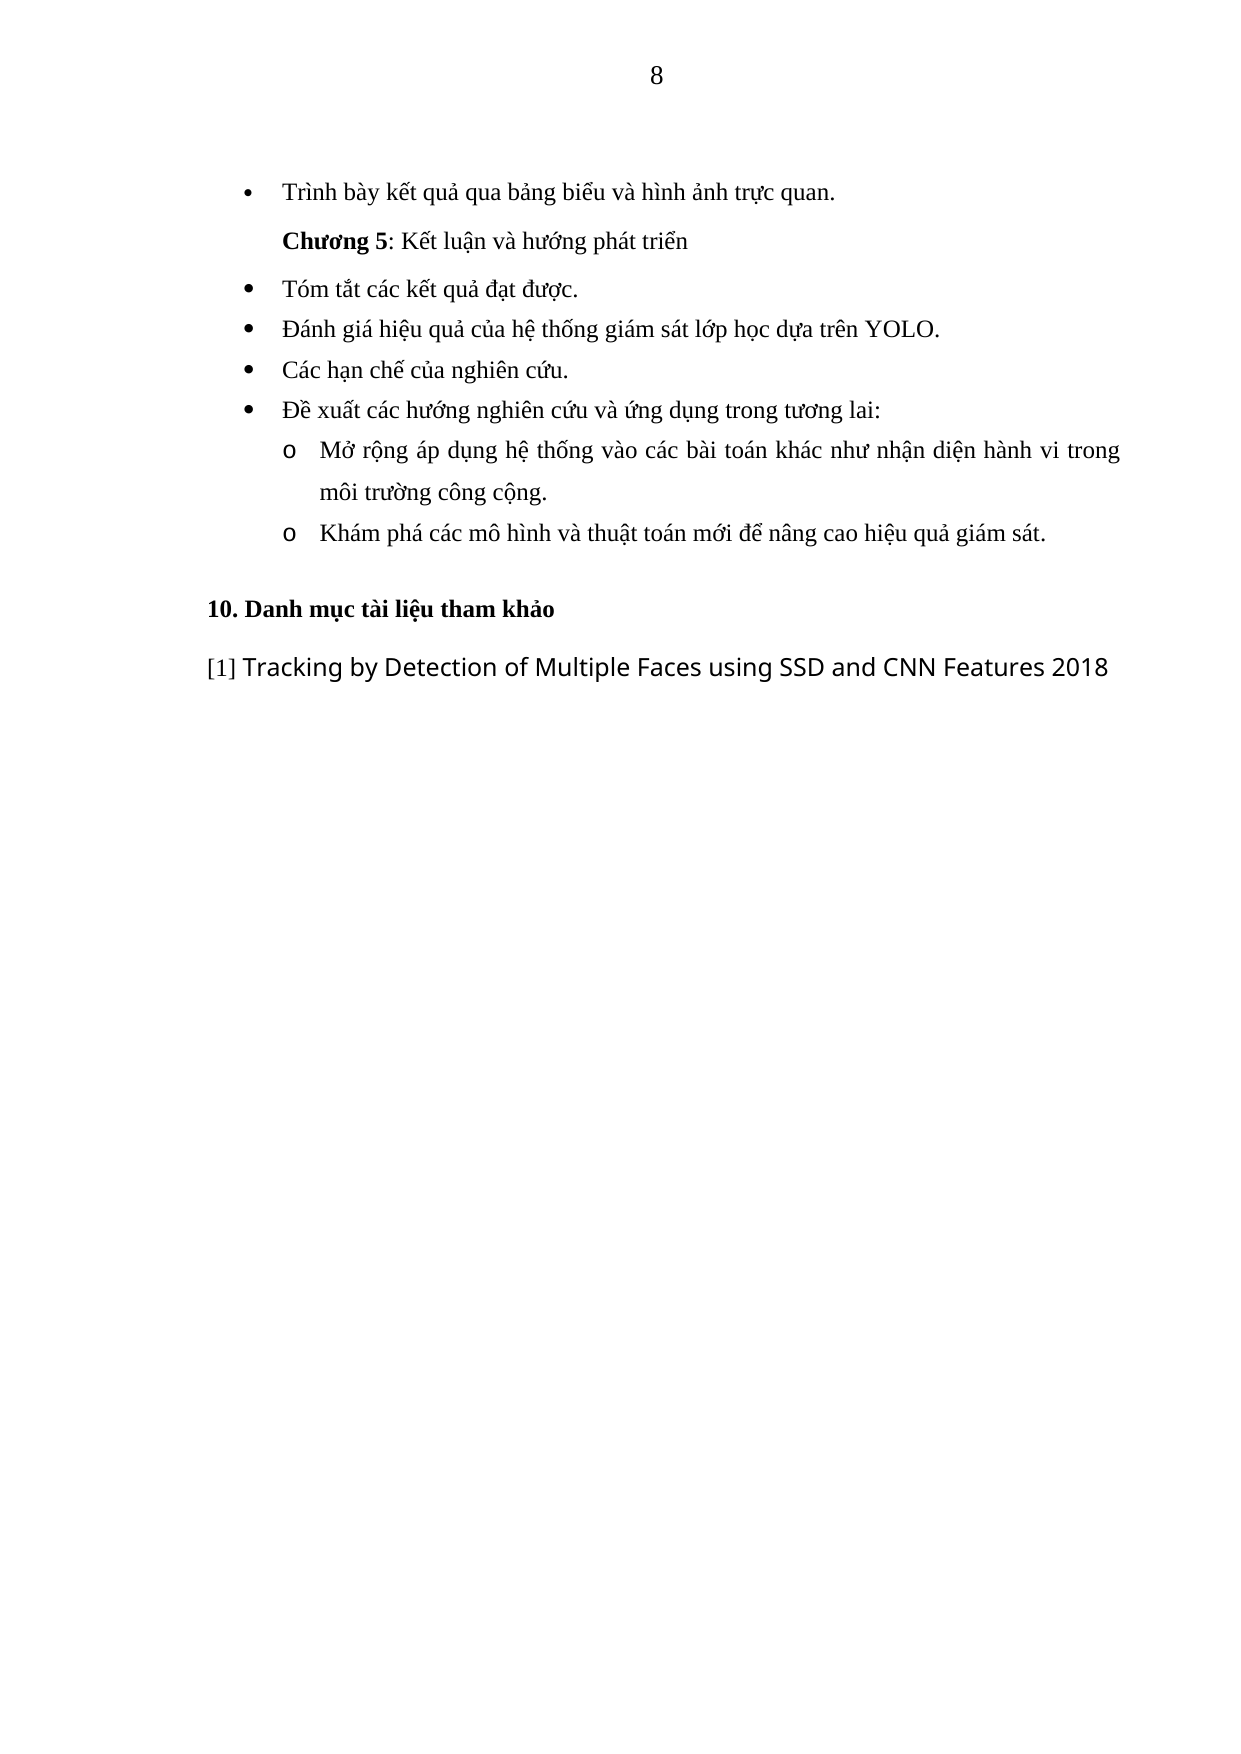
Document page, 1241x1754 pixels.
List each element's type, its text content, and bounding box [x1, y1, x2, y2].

list Mở rộng áp dụng hệ thống vào các bài toán khác như nhận diện hành vi trong môi trường công cộng. [282, 435, 1122, 506]
subtitle 10. Danh mục tài liệu tham khảo [207, 594, 1122, 622]
text Chương 5: Kết luận và hướng phát triển [207, 226, 1122, 254]
list Trình bày kết quả qua bảng biểu và hình ảnh trực quan. [244, 177, 1122, 206]
text [1] Tracking by Detection of Multiple Faces using SSD and CNN Features 2018 [207, 649, 1122, 683]
list Tóm tắt các kết quả đạt được. [244, 274, 1122, 303]
list Đánh giá hiệu quả của hệ thống giám sát lớp học dựa trên YOLO. [244, 314, 1122, 343]
list Đề xuất các hướng nghiên cứu và ứng dụng trong tương lai: [244, 395, 1122, 424]
list Các hạn chế của nghiên cứu. [244, 355, 1122, 383]
list Khám phá các mô hình và thuật toán mới để nâng cao hiệu quả giám sát. [282, 518, 1122, 548]
